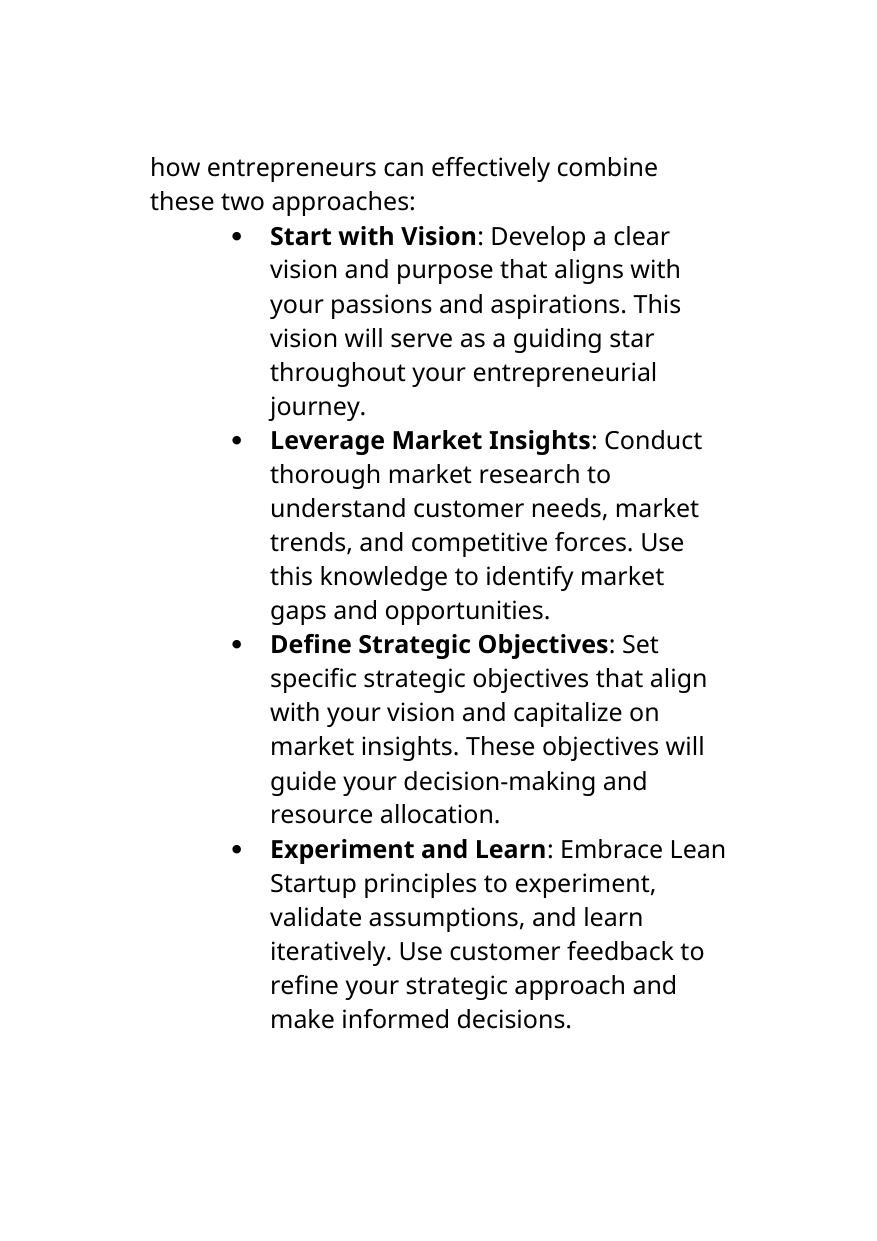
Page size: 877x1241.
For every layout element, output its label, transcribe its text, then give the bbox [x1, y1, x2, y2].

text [150, 150, 727, 218]
list Experiment and Learn: Embrace Lean Startup principles to experiment, validate assumptions, and learn iteratively. Use customer feedback to refine your strategic approach and make informed decisions. [232, 831, 727, 1036]
list Start with Vision: Develop a clear vision and purpose that aligns with your passions and aspirations. This vision will serve as a guiding star throughout your entrepreneurial journey. [232, 218, 727, 422]
list Define Strategic Objectives: Set specific strategic objectives that align with your vision and capitalize on market insights. These objectives will guide your decision-making and resource allocation. [232, 627, 727, 831]
list Leverage Market Insights: Conduct thorough market research to understand customer needs, market trends, and competitive forces. Use this knowledge to identify market gaps and opportunities. [232, 422, 727, 627]
